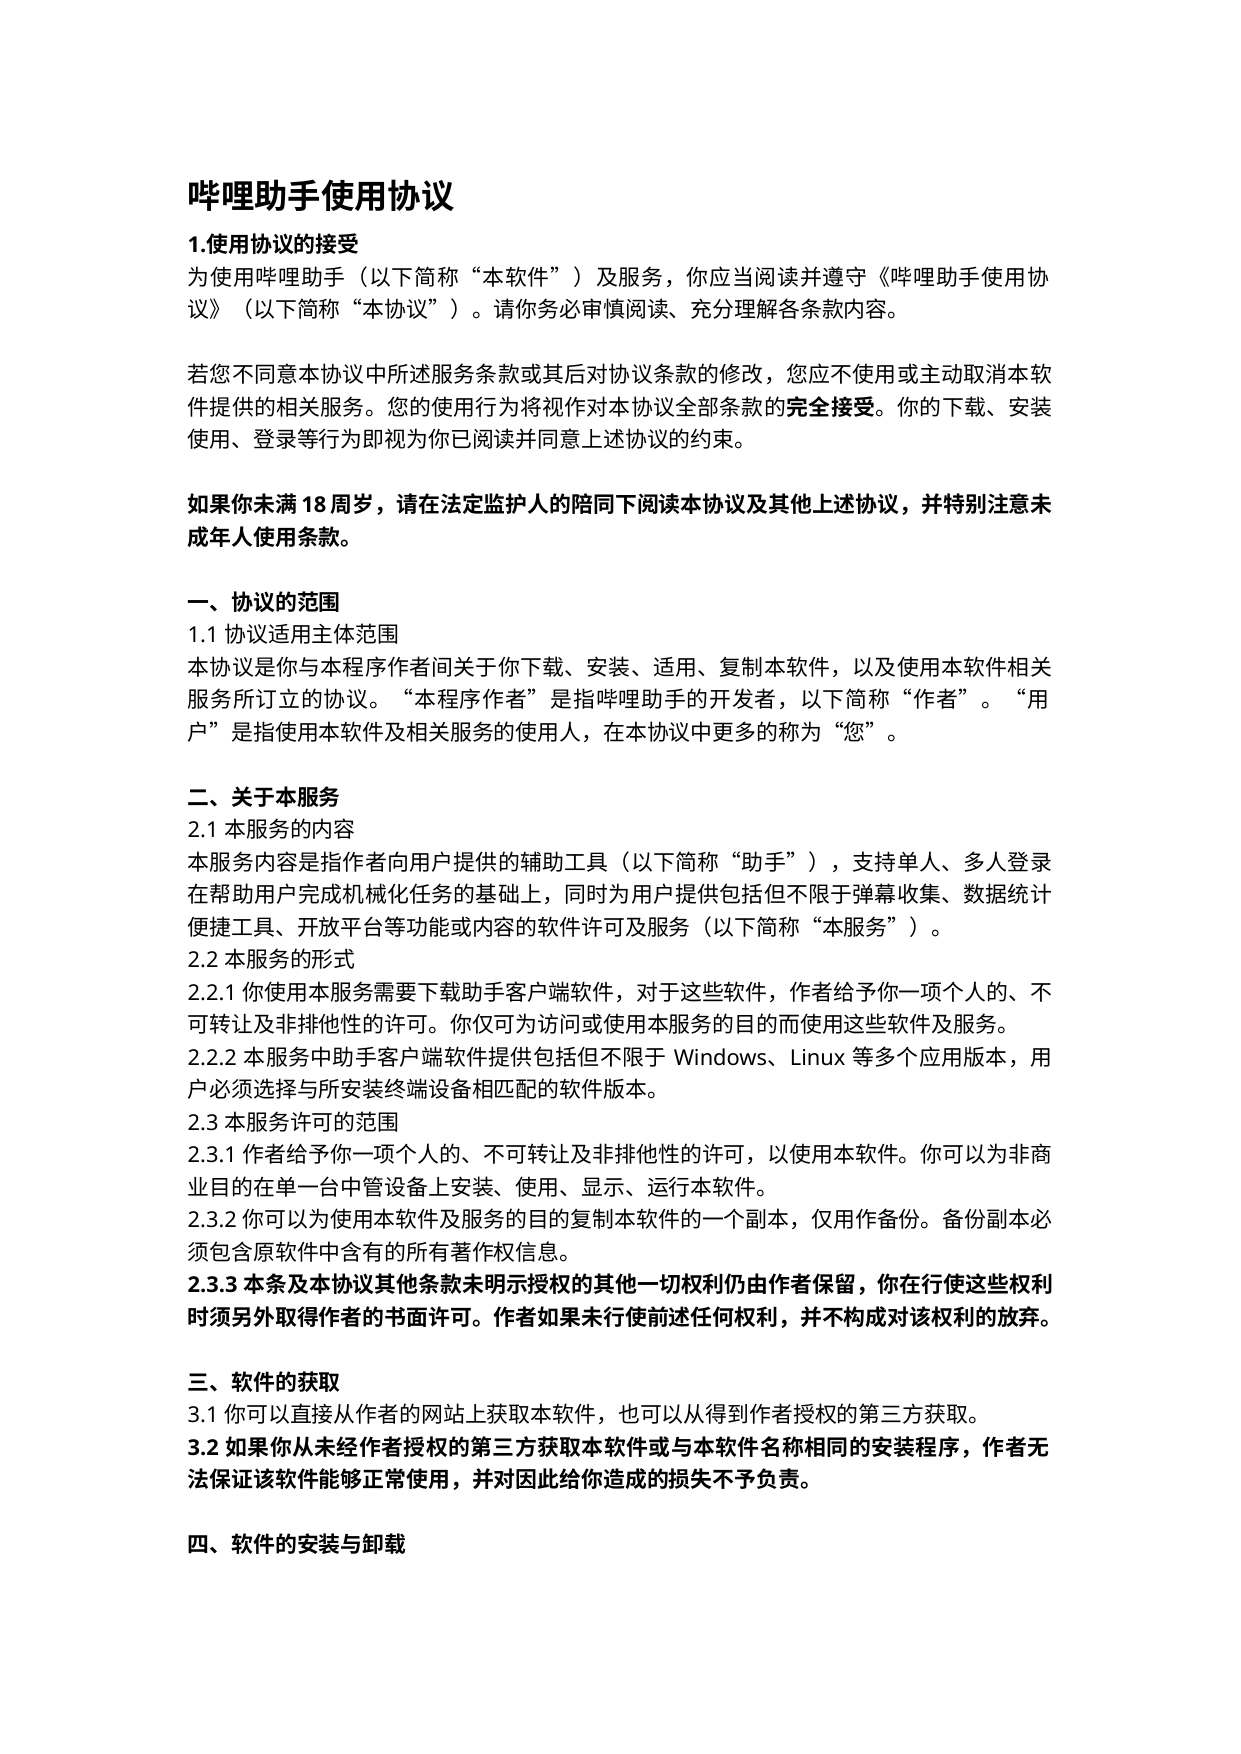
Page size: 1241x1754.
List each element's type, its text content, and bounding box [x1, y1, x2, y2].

text 2.3.2 你可以为使用本软件及服务的目的复制本软件的一个副本，仅用作备份。备份副本必须包含原软件中含有的所有著作权信息。 [187, 1202, 1053, 1267]
text 2.3 本服务许可的范围 [187, 1104, 1053, 1137]
text 二、关于本服务 [187, 779, 1053, 812]
text 1.1 协议适用主体范围 [187, 617, 1053, 649]
text 2.2.1 你使用本服务需要下载助手客户端软件，对于这些软件，作者给予你一项个人的、不可转让及非排他性的许可。你仅可为访问或使用本服务的目的而使用这些软件及服务。 [187, 974, 1053, 1039]
text 2.2.2 本服务中助手客户端软件提供包括但不限于 Windows、Linux 等多个应用版本，用户必须选择与所安装终端设备相匹配的软件版本。 [187, 1039, 1053, 1104]
text 为使用哔哩助手（以下简称“本软件”）及服务，你应当阅读并遵守《哔哩助手使用协议》（以下简称“本协议”）。请你务必审慎阅读、充分理解各条款内容。 [187, 259, 1053, 324]
text 如果你未满18周岁，请在法定监护人的陪同下阅读本协议及其他上述协议，并特别注意未成年人使用条款。 [187, 487, 1053, 552]
text 三、软件的获取 [187, 1364, 1053, 1397]
text 2.1 本服务的内容 [187, 812, 1053, 844]
text 哔哩助手使用协议 [187, 162, 1053, 227]
text 本协议是你与本程序作者间关于你下载、安装、适用、复制本软件，以及使用本软件相关服务所订立的协议。“本程序作者”是指哔哩助手的开发者，以下简称“作者”。“用户”是指使用本软件及相关服务的使用人，在本协议中更多的称为“您”。 [187, 649, 1053, 747]
text 2.2 本服务的形式 [187, 942, 1053, 974]
text 一、协议的范围 [187, 584, 1053, 617]
text 1.使用协议的接受 [187, 227, 1053, 259]
text 3.2 如果你从未经作者授权的第三方获取本软件或与本软件名称相同的安装程序，作者无法保证该软件能够正常使用，并对因此给你造成的损失不予负责。 [187, 1429, 1053, 1494]
text 若您不同意本协议中所述服务条款或其后对协议条款的修改，您应不使用或主动取消本软件提供的相关服务。您的使用行为将视作对本协议全部条款的完全接受。你的下载、安装、使用、登录等行为即视为你已阅读并同意上述协议的约束。 [187, 357, 1053, 454]
text 四、软件的安装与卸载 [187, 1527, 1053, 1559]
text 3.1 你可以直接从作者的网站上获取本软件，也可以从得到作者授权的第三方获取。 [187, 1397, 1053, 1429]
text 2.3.3 本条及本协议其他条款未明示授权的其他一切权利仍由作者保留，你在行使这些权利时须另外取得作者的书面许可。作者如果未行使前述任何权利，并不构成对该权利的放弃。 [187, 1267, 1053, 1332]
text 2.3.1 作者给予你一项个人的、不可转让及非排他性的许可，以使用本软件。你可以为非商业目的在单一台中管设备上安装、使用、显示、运行本软件。 [187, 1137, 1053, 1202]
text 本服务内容是指作者向用户提供的辅助工具（以下简称“助手”），支持单人、多人登录，在帮助用户完成机械化任务的基础上，同时为用户提供包括但不限于弹幕收集、数据统计、便捷工具、开放平台等功能或内容的软件许可及服务（以下简称“本服务”）。 [187, 844, 1053, 942]
